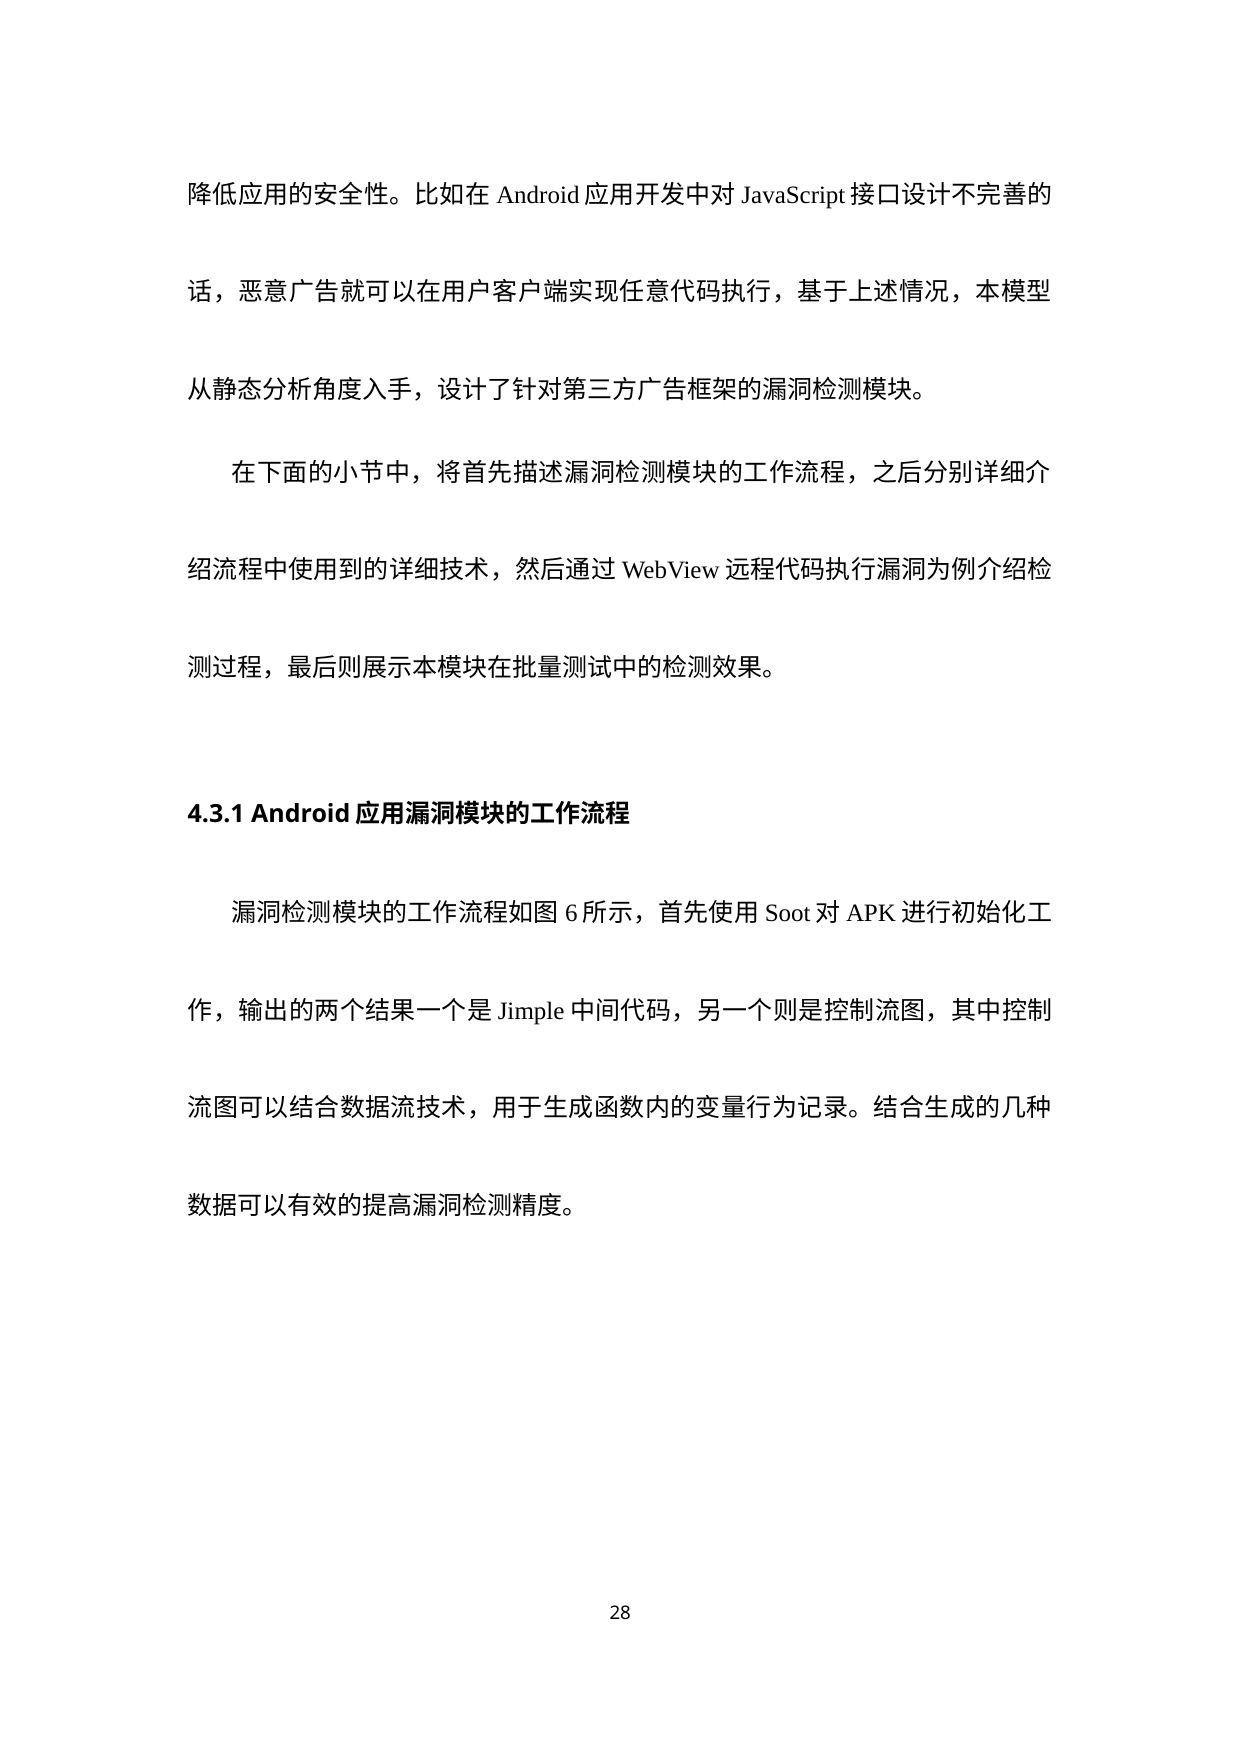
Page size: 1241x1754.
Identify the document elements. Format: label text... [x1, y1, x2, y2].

text 在下面的小节中，将首先描述漏洞检测模块的工作流程，之后分别详细介绍流程中使用到的详细技术，然后通过WebView远程代码执行漏洞为例介绍检测过程，最后则展示本模块在批量测试中的检测效果。 [187, 438, 1053, 698]
text 漏洞检测模块的工作流程如图6所示，首先使用Soot对APK进行初始化工作，输出的两个结果一个是Jimple中间代码，另一个则是控制流图，其中控制流图可以结合数据流技术，用于生成函数内的变量行为记录。结合生成的几种数据可以有效的提高漏洞检测精度。 [187, 878, 1053, 1236]
subtitle 4.3.1 Android应用漏洞模块的工作流程 [187, 779, 1053, 844]
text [187, 160, 1053, 420]
